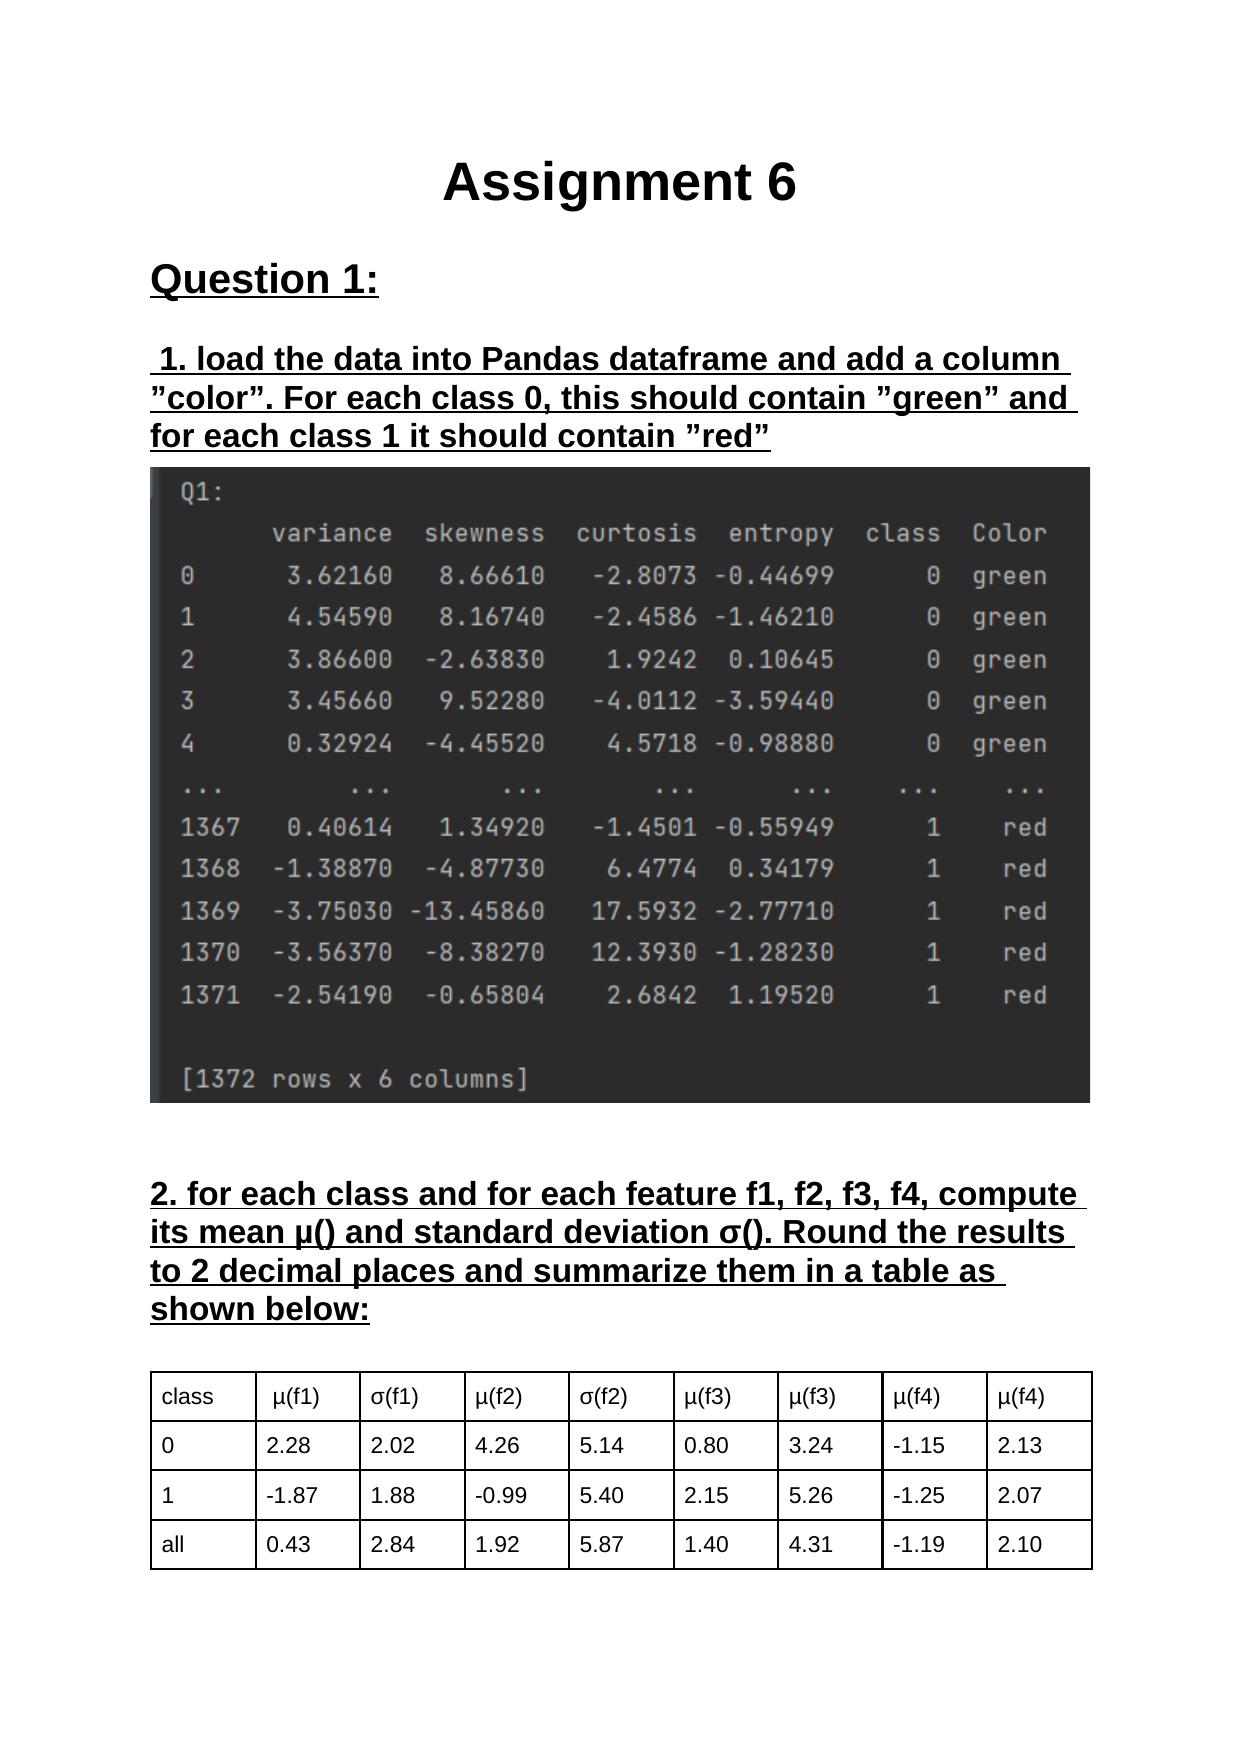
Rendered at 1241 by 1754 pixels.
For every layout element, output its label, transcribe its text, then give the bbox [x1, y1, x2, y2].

table_cell 2.15 [675, 1471, 777, 1518]
table_cell 1.92 [466, 1521, 568, 1568]
table_cell 2.07 [988, 1471, 1091, 1518]
table_header µ(f2) [466, 1373, 568, 1420]
table_cell 5.14 [570, 1422, 673, 1469]
table_cell 2.10 [988, 1521, 1091, 1568]
table_cell 2.28 [257, 1422, 359, 1469]
table_cell 1.88 [361, 1471, 464, 1518]
table_header µ(f3) [675, 1373, 777, 1420]
table_cell 3.24 [779, 1422, 881, 1469]
table_header σ(f1) [361, 1373, 464, 1420]
table_cell 2.02 [361, 1422, 464, 1469]
subtitle 1. load the data into Pandas dataframe and add a column ”color”. For each class 0, this should contain ”green” and for each class 1 it should contain ”red” [150, 339, 1090, 455]
table_cell 1.40 [675, 1521, 777, 1568]
table_cell 0.80 [675, 1422, 777, 1469]
title Assignment 6 [150, 150, 1090, 212]
table_cell 5.26 [779, 1471, 881, 1518]
table_cell -1.19 [884, 1521, 986, 1568]
table_cell 0 [152, 1422, 255, 1469]
table_cell -1.15 [884, 1422, 986, 1469]
table_cell -1.87 [257, 1471, 359, 1518]
subtitle Question 1: [150, 254, 1090, 302]
picture [150, 467, 1091, 1103]
table_cell all [152, 1521, 255, 1568]
table_header µ(f4) [988, 1373, 1091, 1420]
table_cell 5.40 [570, 1471, 673, 1518]
table_cell 1 [152, 1471, 255, 1518]
table_header σ(f2) [570, 1373, 673, 1420]
table_cell 5.87 [570, 1521, 673, 1568]
table_cell -0.99 [466, 1471, 568, 1518]
table_cell 4.31 [779, 1521, 881, 1568]
table_header µ(f4) [884, 1373, 986, 1420]
table_header class [152, 1373, 255, 1420]
subtitle 2. for each class and for each feature f1, f2, f3, f4, compute its mean µ() and standard deviation σ(). Round the results to 2 decimal places and summarize them in a table as shown below: [150, 1174, 1090, 1328]
table_cell 4.26 [466, 1422, 568, 1469]
table_header µ(f3) [779, 1373, 881, 1420]
table_cell -1.25 [884, 1471, 986, 1518]
table_cell 2.13 [988, 1422, 1091, 1469]
table_cell 0.43 [257, 1521, 359, 1568]
table_header µ(f1) [257, 1373, 359, 1420]
table_cell 2.84 [361, 1521, 464, 1568]
